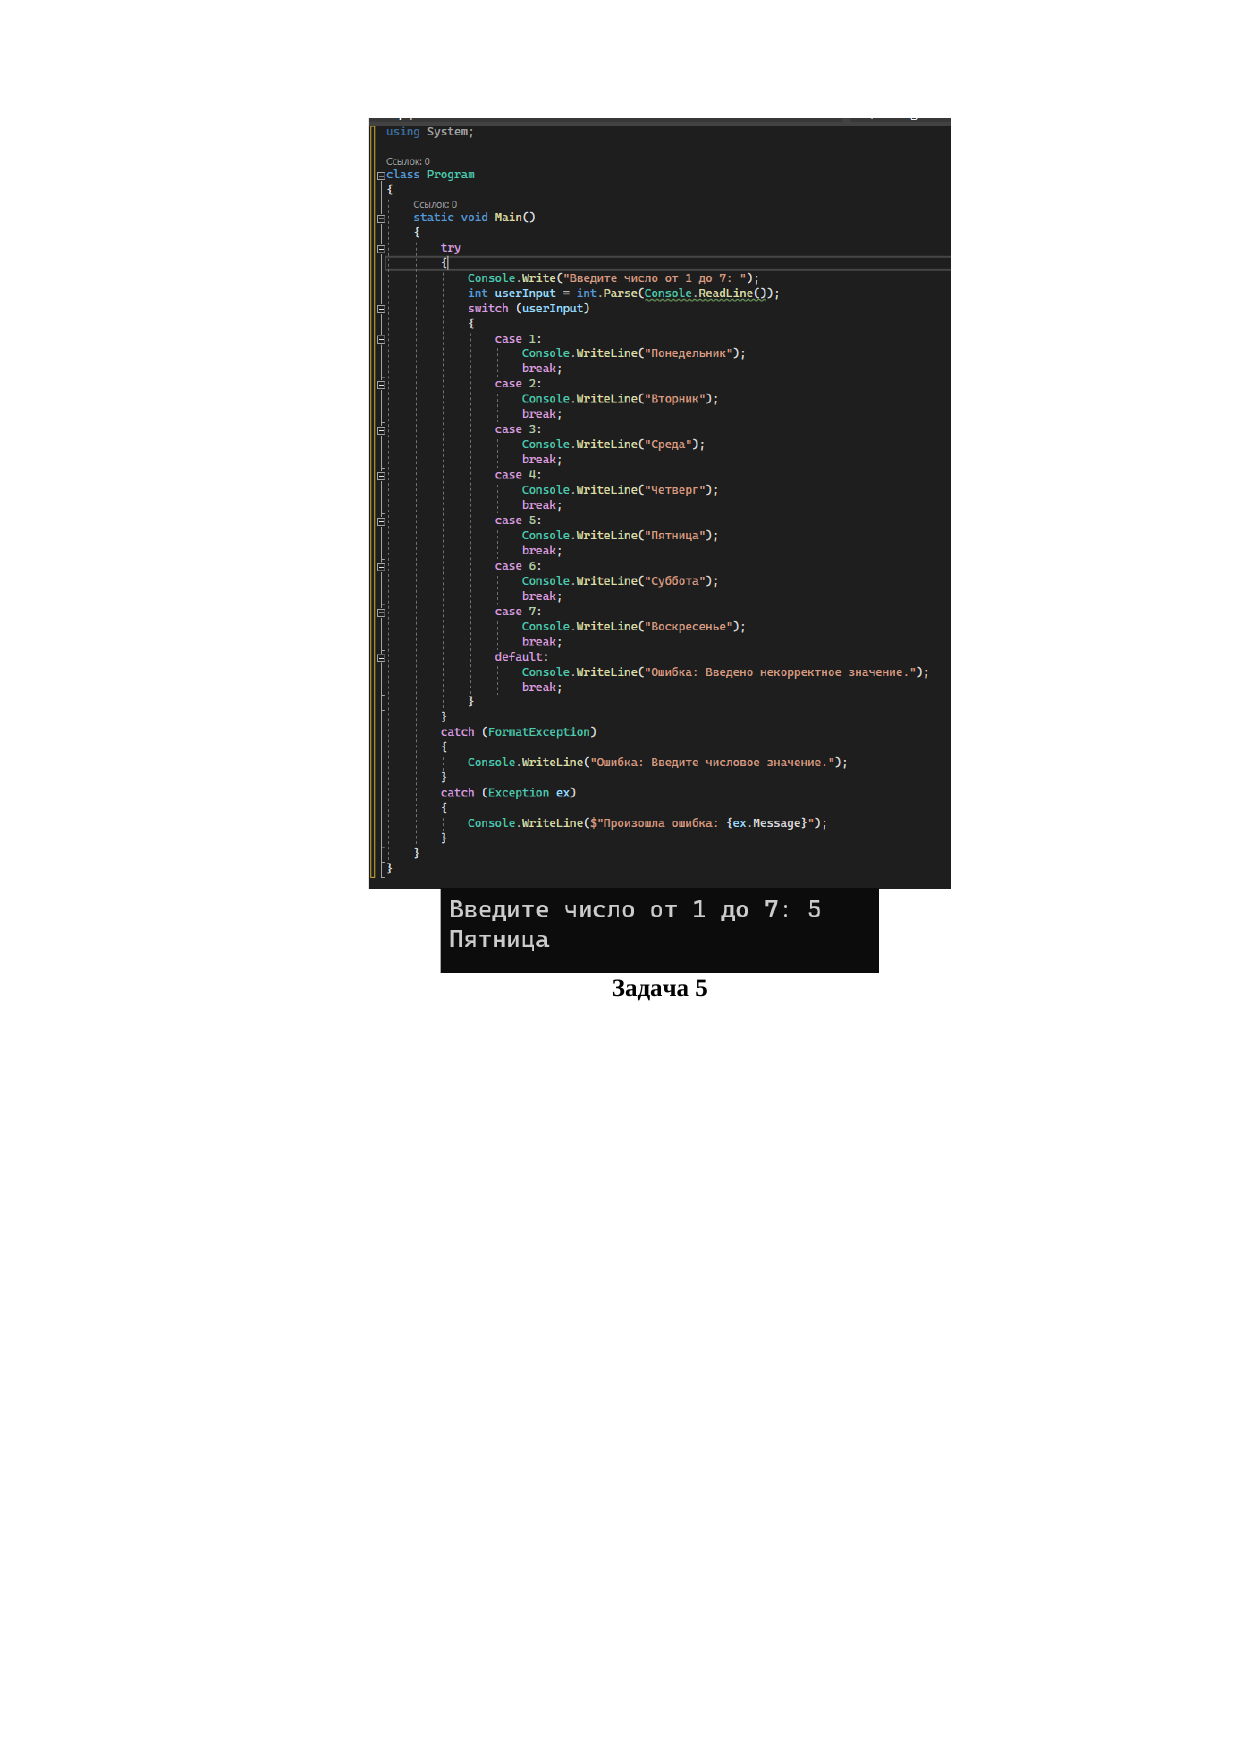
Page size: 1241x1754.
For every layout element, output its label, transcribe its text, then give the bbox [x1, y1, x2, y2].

picture [368, 118, 951, 973]
text Задача 5 [177, 973, 1142, 1001]
